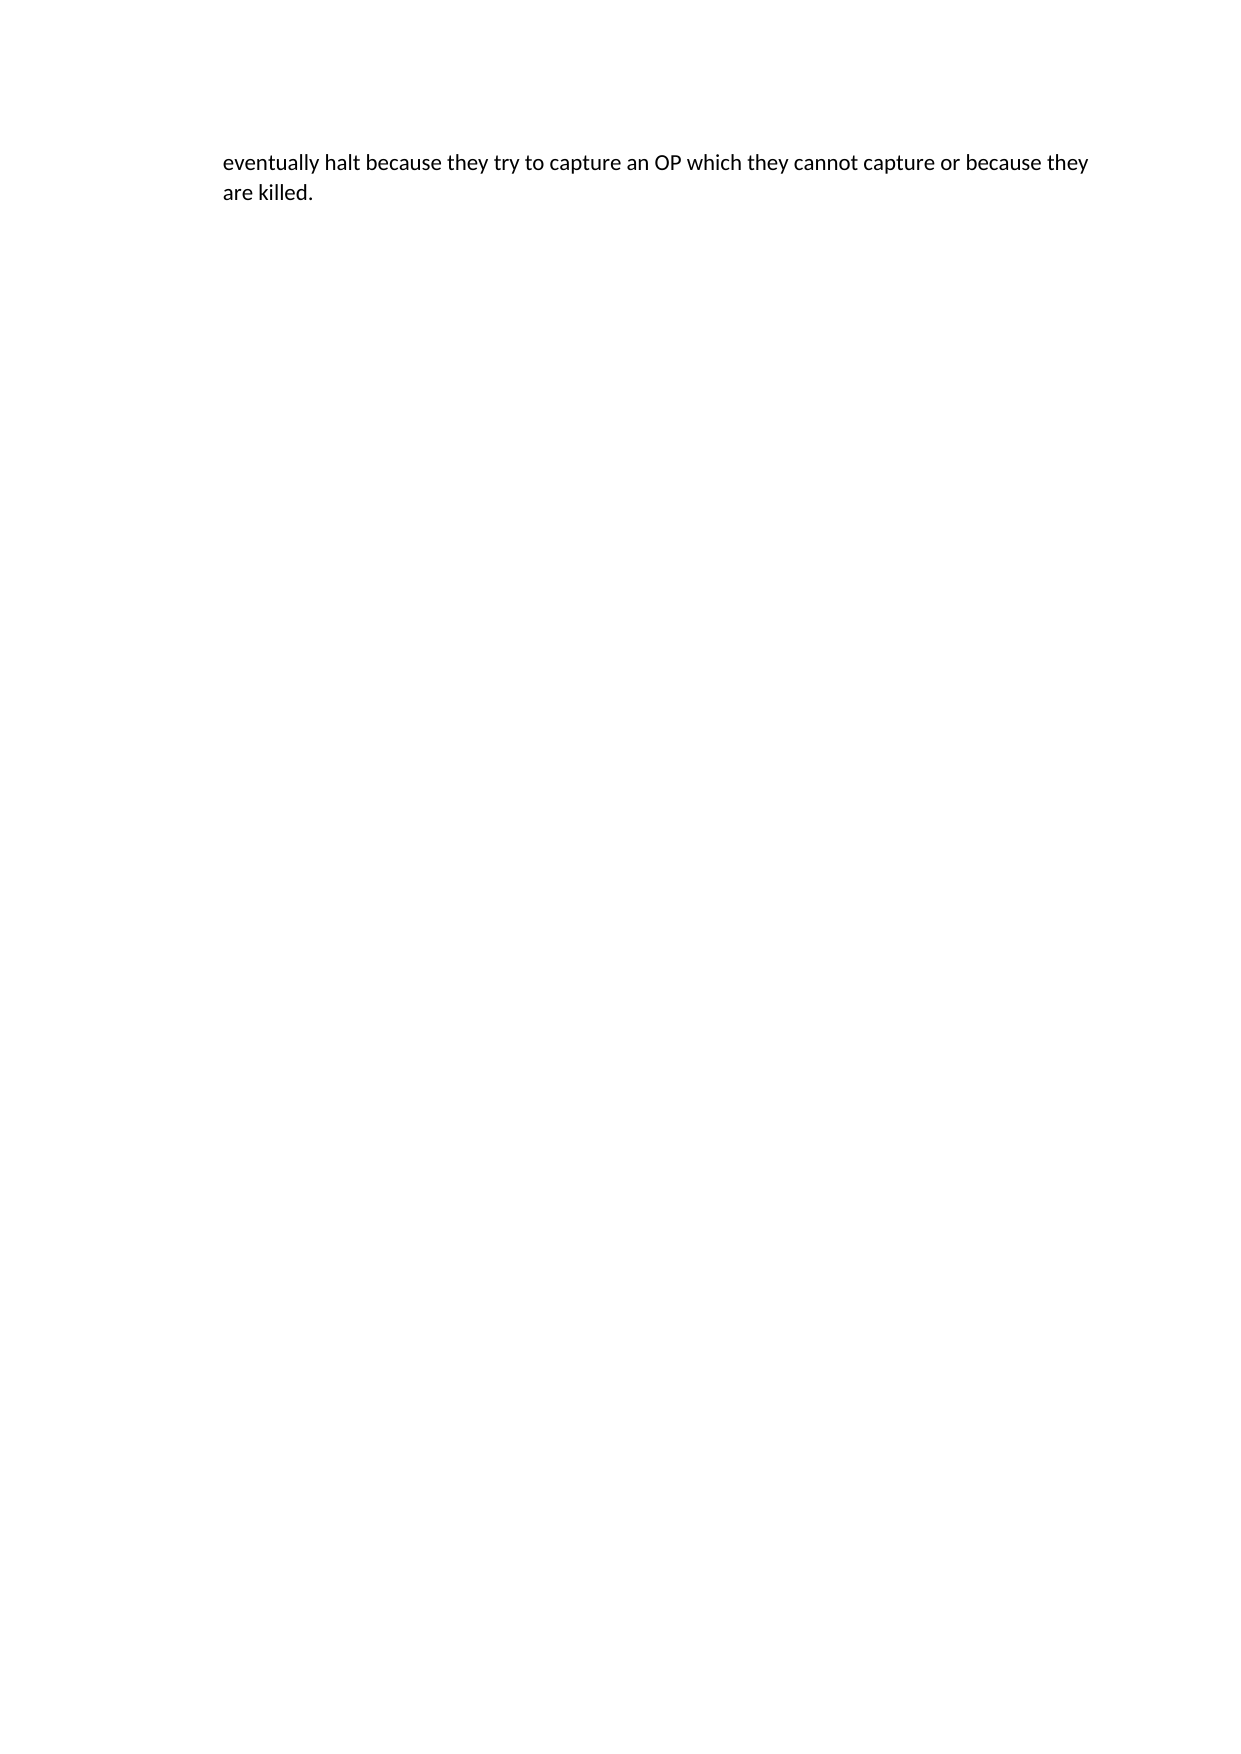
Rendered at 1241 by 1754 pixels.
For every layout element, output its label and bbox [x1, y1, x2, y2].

list [185, 148, 1093, 206]
